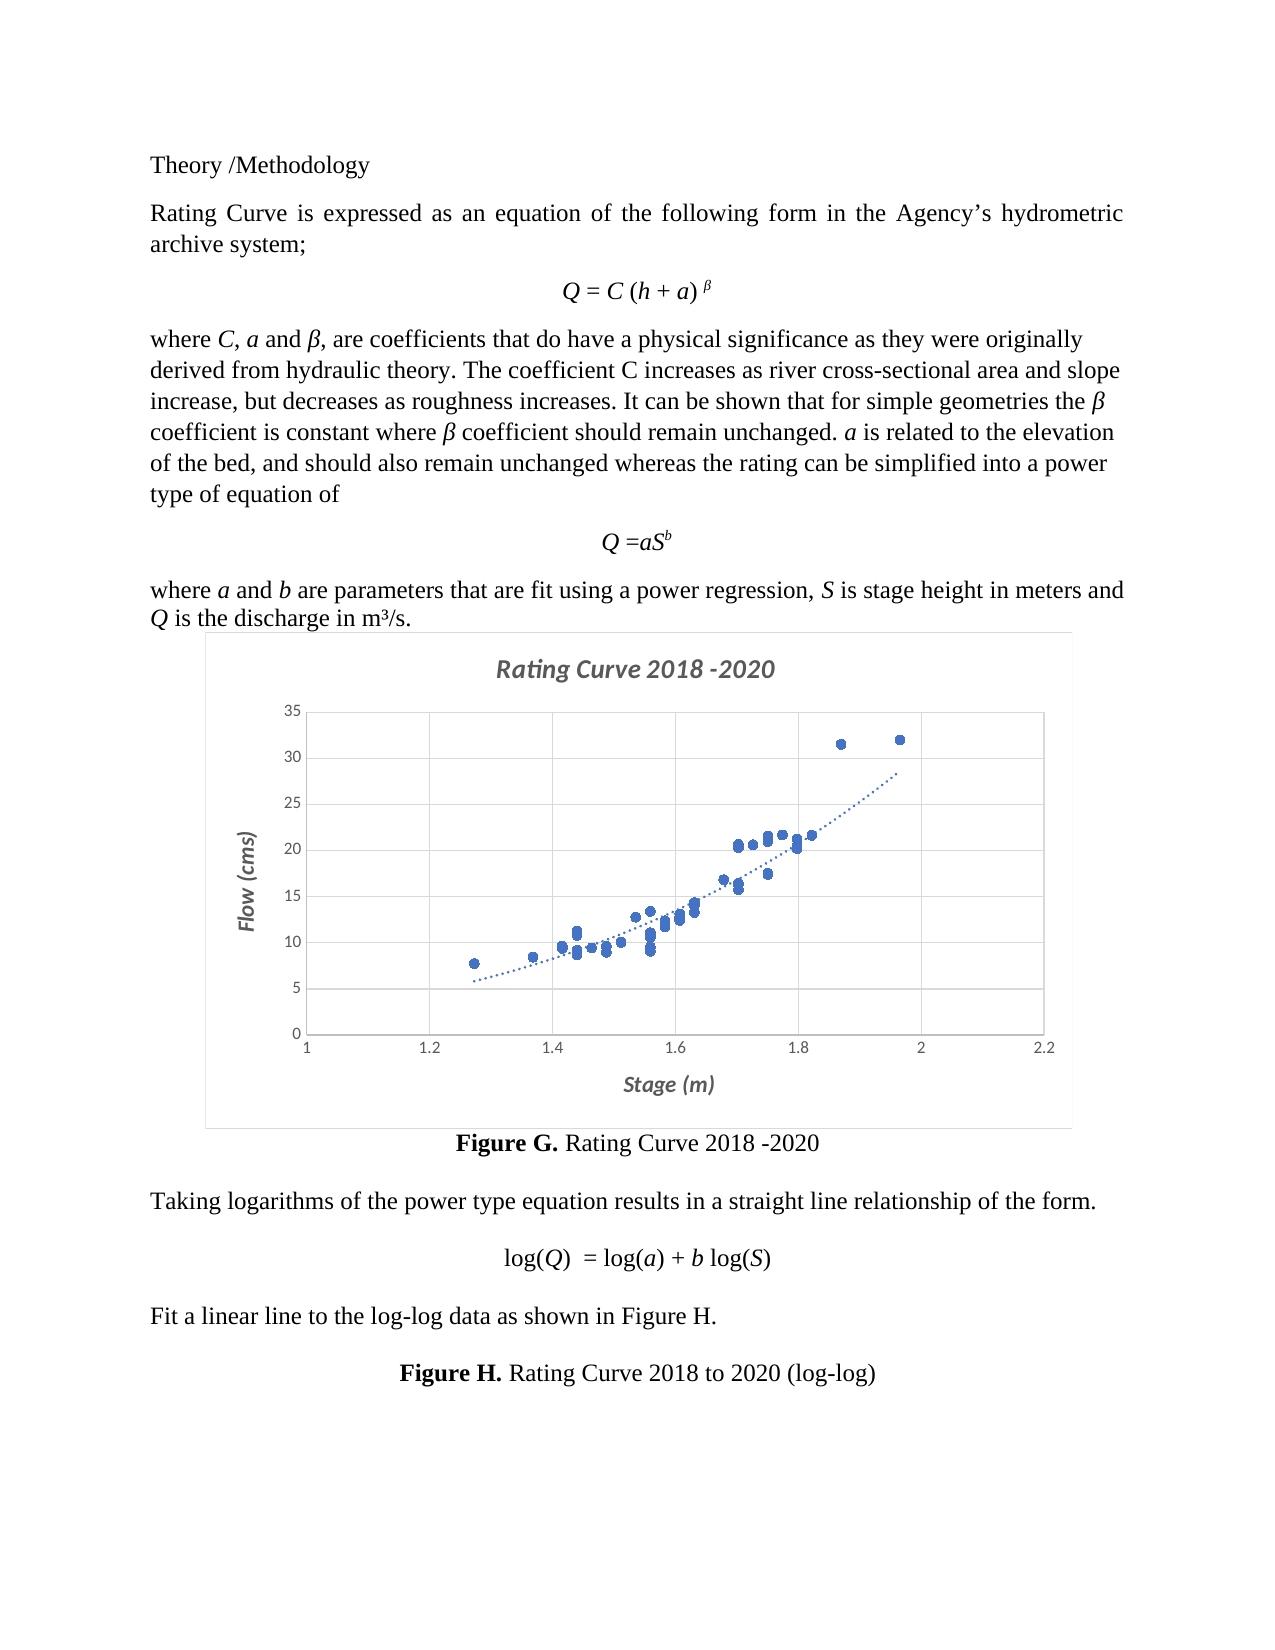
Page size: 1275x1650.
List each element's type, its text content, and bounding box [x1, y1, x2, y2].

text log(Q) = log(a) + b log(S) [150, 1243, 1125, 1272]
text Fit a linear line to the log-log data as shown in Figure H. [150, 1301, 1125, 1330]
text where a and b are parameters that are fit using a power regression, S is stage height in meters and Q is the discharge in m³/s. [150, 575, 1125, 632]
text Q =aSb [150, 527, 1125, 556]
text Figure H. Rating Curve 2018 to 2020 (log-log) [150, 1358, 1125, 1387]
text Rating Curve is expressed as an equation of the following form in the Agency’s hydrometric archive system; [150, 198, 1125, 257]
text Taking logarithms of the power type equation results in a straight line relationship of the form. [150, 1186, 1125, 1215]
text Figure G. Rating Curve 2018 -2020 [150, 632, 1125, 1157]
text where C, a and β, are coefficients that do have a physical significance as they were originally derived from hydraulic theory. The coefficient C increases as river cross-sectional area and slope increase, but decreases as roughness increases. It can be shown that for simple geometries the β coefficient is constant where β coefficient should remain unchanged. a is related to the elevation of the bed, and should also remain unchanged whereas the rating can be simplified into a power type of equation of [150, 324, 1125, 508]
text Theory /Methodology [150, 150, 1125, 179]
text Q = C (h + a) β [150, 276, 1125, 305]
